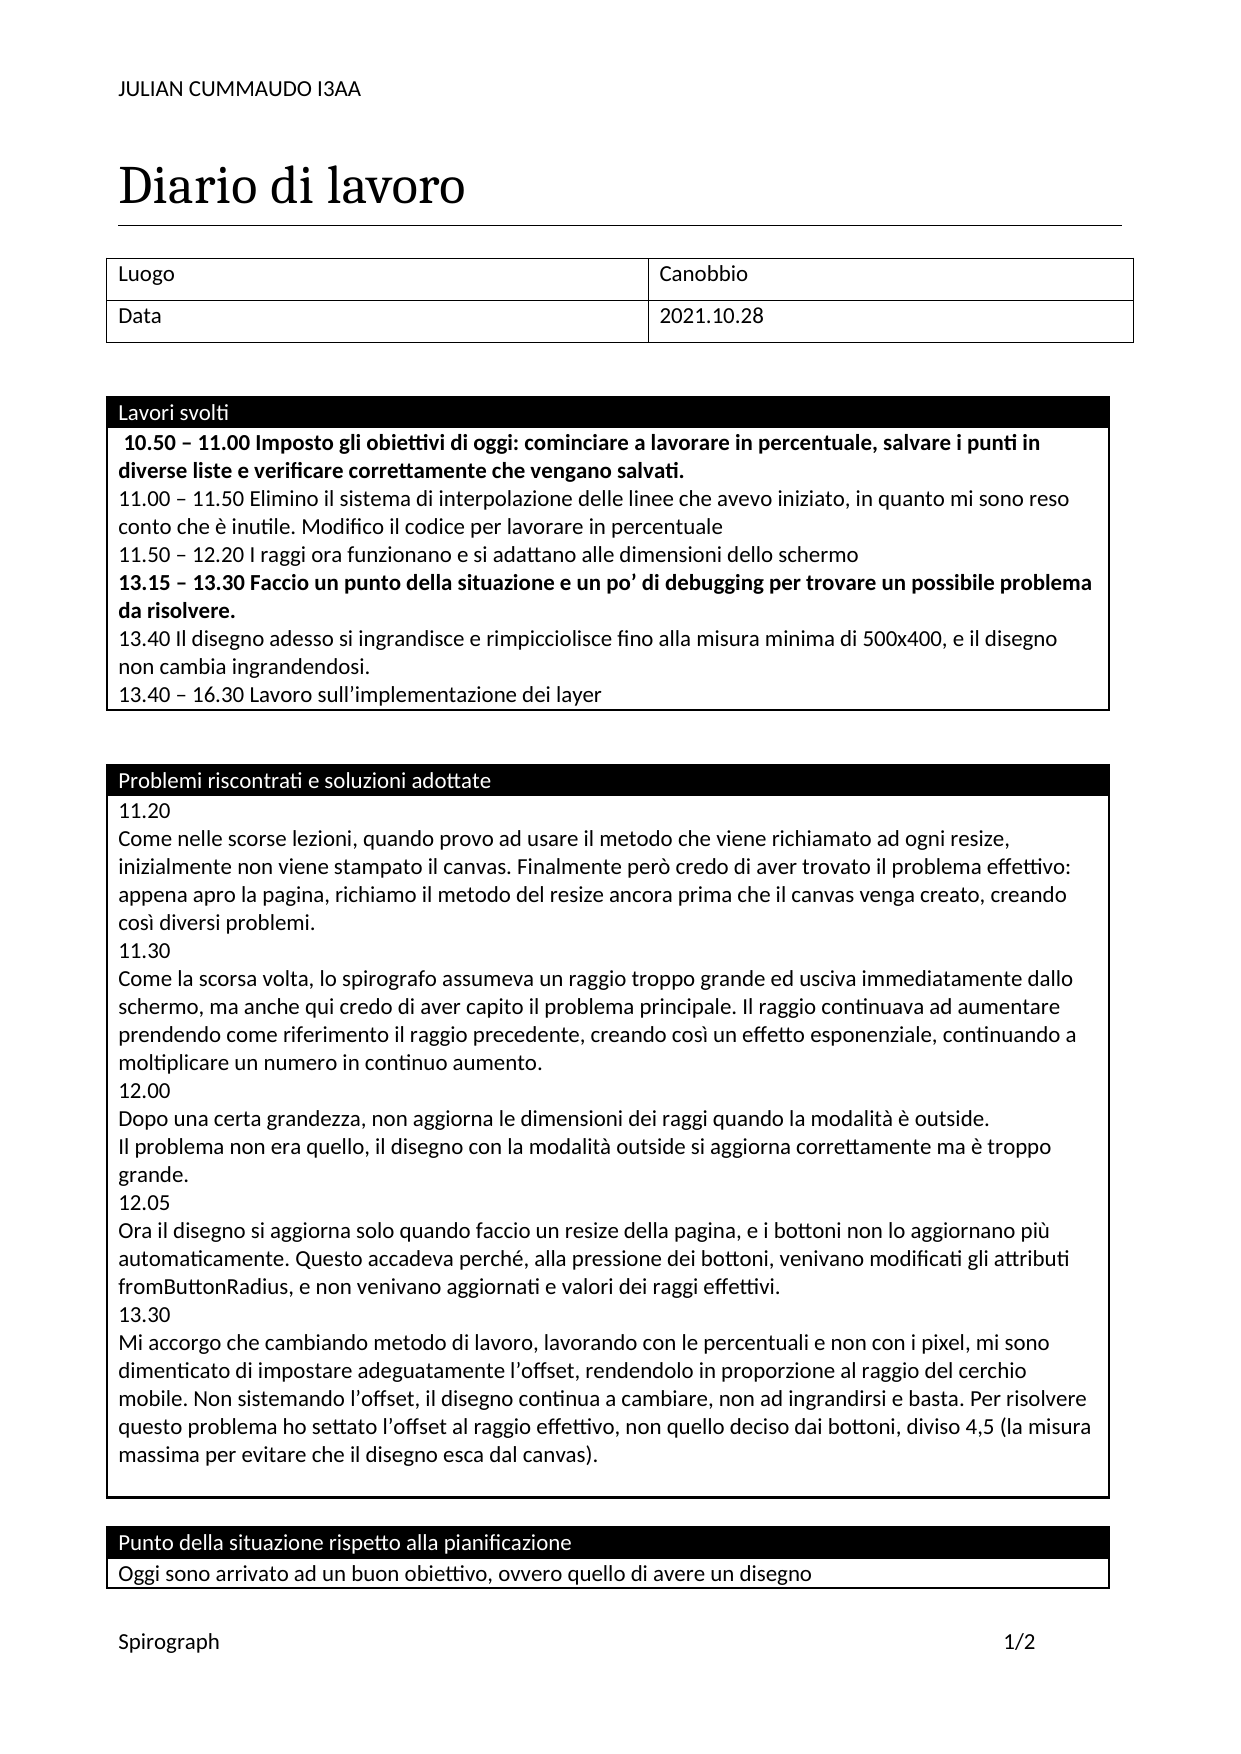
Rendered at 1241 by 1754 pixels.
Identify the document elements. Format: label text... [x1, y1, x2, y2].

table_header Lavori svolti [108, 398, 1108, 426]
table_header Luogo [107, 259, 648, 300]
table_header Canobbio [649, 259, 1133, 300]
table_cell Oggi sono arrivato ad un buon obiettivo, ovvero quello di avere un disegno [108, 1559, 1108, 1587]
title Diario di lavoro [118, 155, 1122, 225]
table_cell 10.50 – 11.00 Imposto gli obiettivi di oggi: cominciare a lavorare in percentuale, salvare i punti in diverse liste e verificare correttamente che vengano salvati. 11.00 – 11.50 Elimino il sistema di interpolazione delle linee che avevo iniziato, in quanto mi sono reso conto che è inutile. Modifico il codice per lavorare in percentuale 11.50 – 12.20 I raggi ora funzionano e si adattano alle dimensioni dello schermo 13.15 – 13.30 Faccio un punto della situazione e un po’ di debugging per trovare un possibile problema da risolvere. 13.40 Il disegno adesso si ingrandisce e rimpicciolisce fino alla misura minima di 500x400, e il disegno non cambia ingrandendosi. 13.40 – 16.30 Lavoro sull’implementazione dei layer [108, 428, 1108, 708]
table_header Problemi riscontrati e soluzioni adottate [108, 766, 1108, 794]
table_cell Data [107, 301, 648, 342]
table_cell 11.20 Come nelle scorse lezioni, quando provo ad usare il metodo che viene richiamato ad ogni resize, inizialmente non viene stampato il canvas. Finalmente però credo di aver trovato il problema effettivo: appena apro la pagina, richiamo il metodo del resize ancora prima che il canvas venga creato, creando così diversi problemi. 11.30 Come la scorsa volta, lo spirografo assumeva un raggio troppo grande ed usciva immediatamente dallo schermo, ma anche qui credo di aver capito il problema principale. Il raggio continuava ad aumentare prendendo come riferimento il raggio precedente, creando così un effetto esponenziale, continuando a moltiplicare un numero in continuo aumento. 12.00 Dopo una certa grandezza, non aggiorna le dimensioni dei raggi quando la modalità è outside. Il problema non era quello, il disegno con la modalità outside si aggiorna correttamente ma è troppo grande. 12.05 Ora il disegno si aggiorna solo quando faccio un resize della pagina, e i bottoni non lo aggiornano più automaticamente. Questo accadeva perché, alla pressione dei bottoni, venivano modificati gli attributi fromButtonRadius, e non venivano aggiornati e valori dei raggi effettivi. 13.30 Mi accorgo che cambiando metodo di lavoro, lavorando con le percentuali e non con i pixel, mi sono dimenticato di impostare adeguatamente l’offset, rendendolo in proporzione al raggio del cerchio mobile. Non sistemando l’offset, il disegno continua a cambiare, non ad ingrandirsi e basta. Per risolvere questo problema ho settato l’offset al raggio effettivo, non quello deciso dai bottoni, diviso 4,5 (la misura massima per evitare che il disegno esca dal canvas). [108, 796, 1108, 1496]
table_cell 2021.10.28 [649, 301, 1133, 342]
table_header Punto della situazione rispetto alla pianificazione [108, 1529, 1108, 1557]
